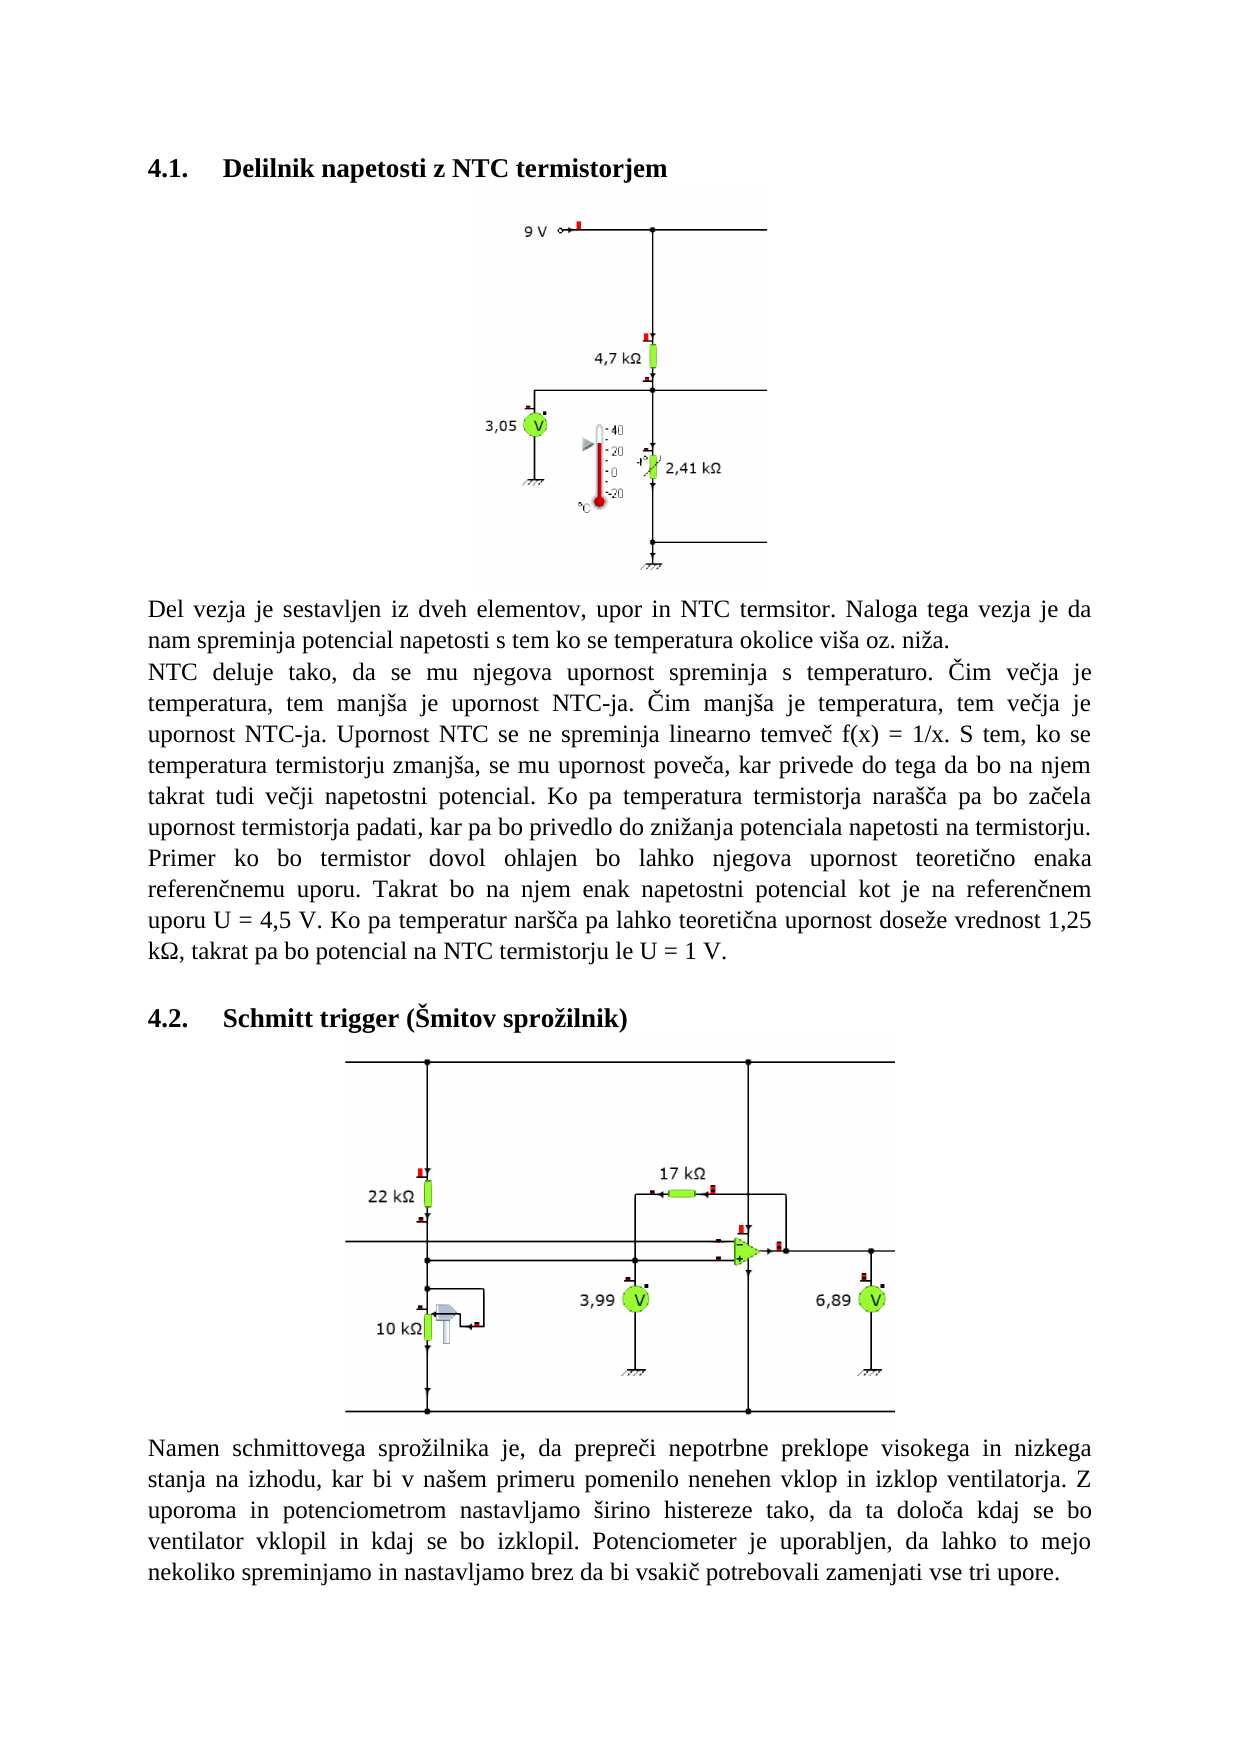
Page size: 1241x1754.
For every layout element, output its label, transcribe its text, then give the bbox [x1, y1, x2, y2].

picture [473, 185, 768, 593]
text Del vezja je sestavljen iz dveh elementov, upor in NTC termsitor. Naloga tega vezja je da nam spreminja potencial napetosti s tem ko se temperatura okolice viša oz. niža. [148, 594, 1093, 654]
subtitle Schmitt trigger (Šmitov sprožilnik) [148, 1002, 1093, 1033]
text Namen schmittovega sprožilnika je, da prepreči nepotrbne preklope visokega in nizkega stanja na izhodu, kar bi v našem primeru pomenilo nenehen vklop in izklop ventilatorja. Z uporoma in potenciometrom nastavljamo širino histereze tako, da ta določa kdaj se bo ventilator vklopil in kdaj se bo izklopil. Potenciometer je uporabljen, da lahko to mejo nekoliko spreminjamo in nastavljamo brez da bi vsakič potrebovali zamenjati vse tri upore. [148, 1433, 1093, 1586]
subtitle Delilnik napetosti z NTC termistorjem [148, 152, 1093, 183]
picture [345, 1035, 895, 1432]
text NTC deluje tako, da se mu njegova upornost spreminja s temperaturo. Čim večja je temperatura, tem manjša je upornost NTC-ja. Čim manjša je temperatura, tem večja je upornost NTC-ja. Upornost NTC se ne spreminja linearno temveč f(x) = 1/x. S tem, ko se temperatura termistorju zmanjša, se mu upornost poveča, kar privede do tega da bo na njem takrat tudi večji napetostni potencial. Ko pa temperatura termistorja narašča pa bo začela upornost termistorja padati, kar pa bo privedlo do znižanja potenciala napetosti na termistorju. Primer ko bo termistor dovol ohlajen bo lahko njegova upornost teoretično enaka referenčnemu uporu. Takrat bo na njem enak napetostni potencial kot je na referenčnem uporu U = 4,5 V. Ko pa temperatur naršča pa lahko teoretična upornost doseže vrednost 1,25 kΩ, takrat pa bo potencial na NTC termistorju le U = 1 V. [148, 657, 1093, 965]
